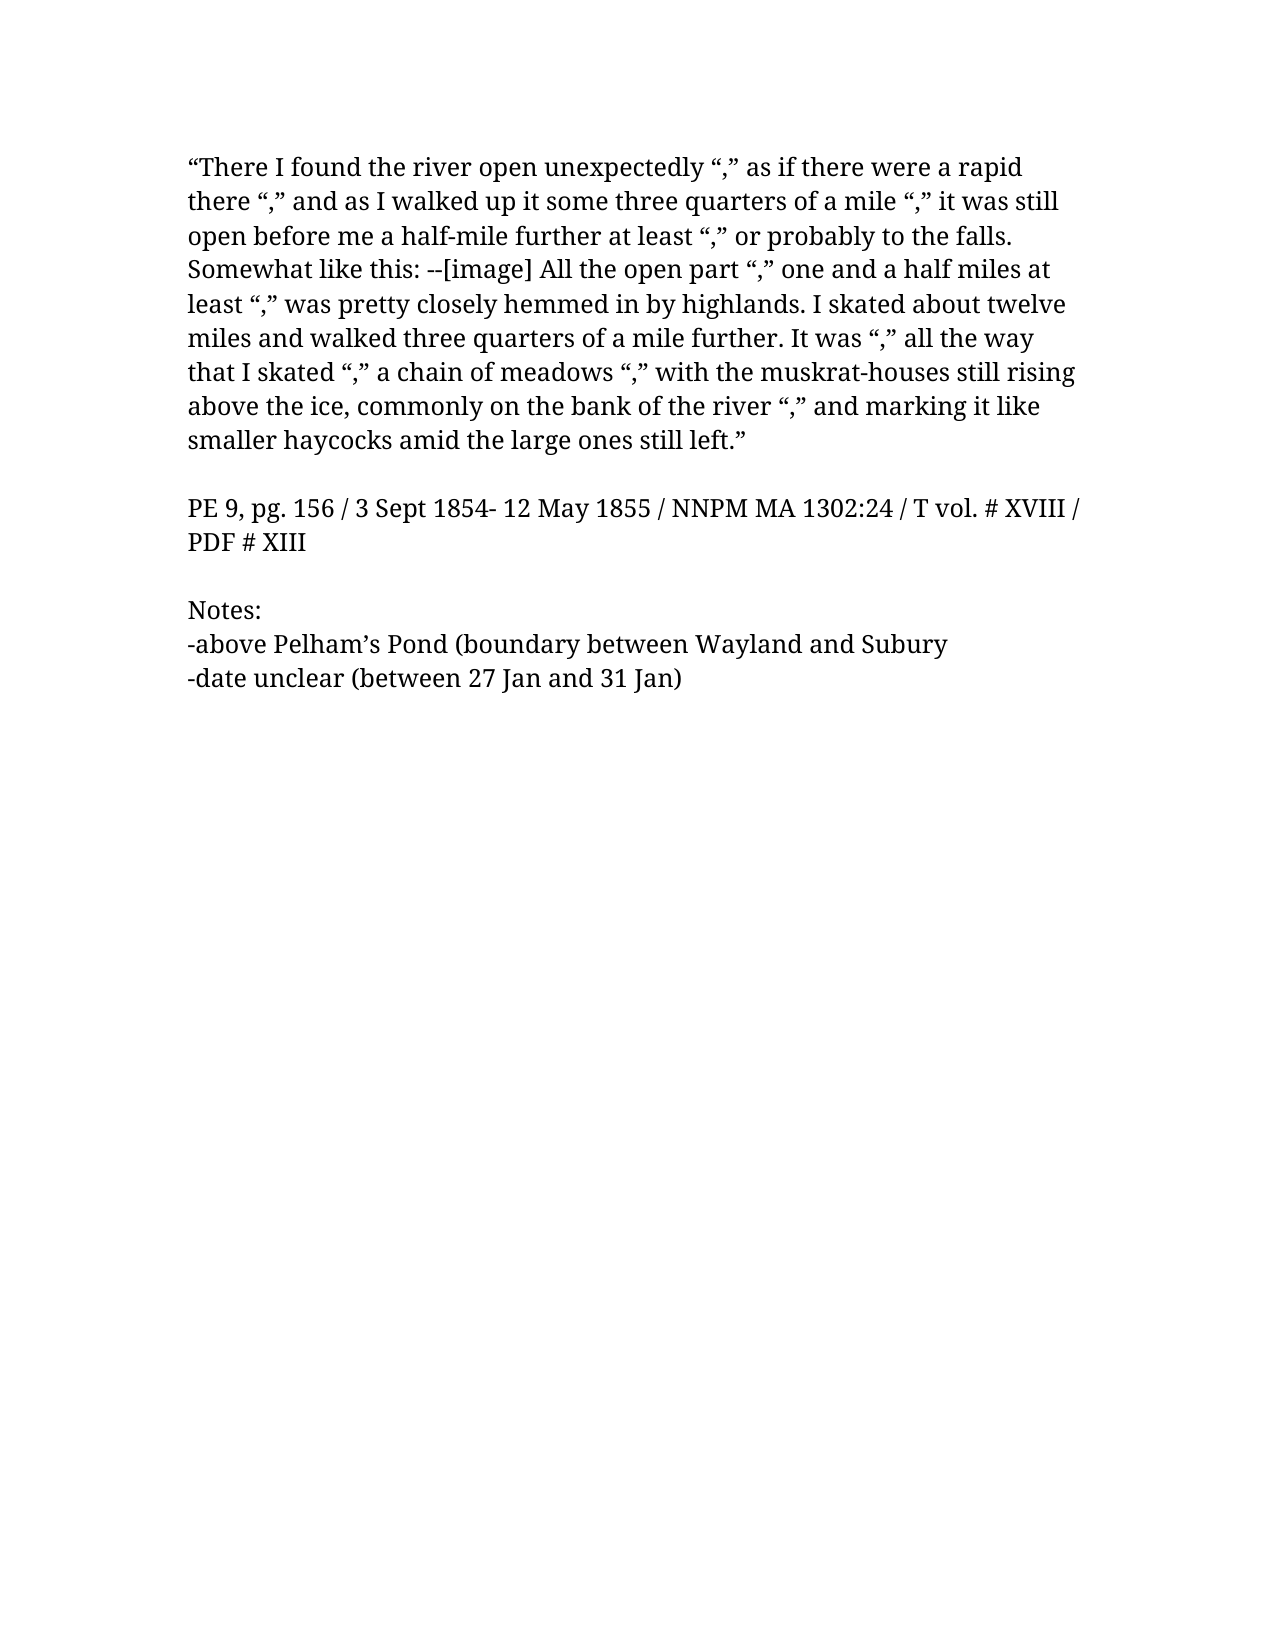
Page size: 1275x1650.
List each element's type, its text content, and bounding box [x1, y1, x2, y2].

text PE 9, pg. 156 / 3 Sept 1854- 12 May 1855 / NNPM MA 1302:24 / T vol. # XVIII / PDF # XIII [187, 491, 1087, 559]
text -date unclear (between 27 Jan and 31 Jan) [187, 661, 1087, 695]
text -above Pelham’s Pond (boundary between Wayland and Subury [187, 627, 1087, 661]
text “There I found the river open unexpectedly “,” as if there were a rapid there “,” and as I walked up it some three quarters of a mile “,” it was still open before me a half-mile further at least “,” or probably to the falls. Somewhat like this: --[image] All the open part “,” one and a half miles at least “,” was pretty closely hemmed in by highlands. I skated about twelve miles and walked three quarters of a mile further. It was “,” all the way that I skated “,” a chain of meadows “,” with the muskrat-houses still rising above the ice, commonly on the bank of the river “,” and marking it like smaller haycocks amid the large ones still left.” [187, 150, 1087, 457]
text Notes: [187, 593, 1087, 627]
